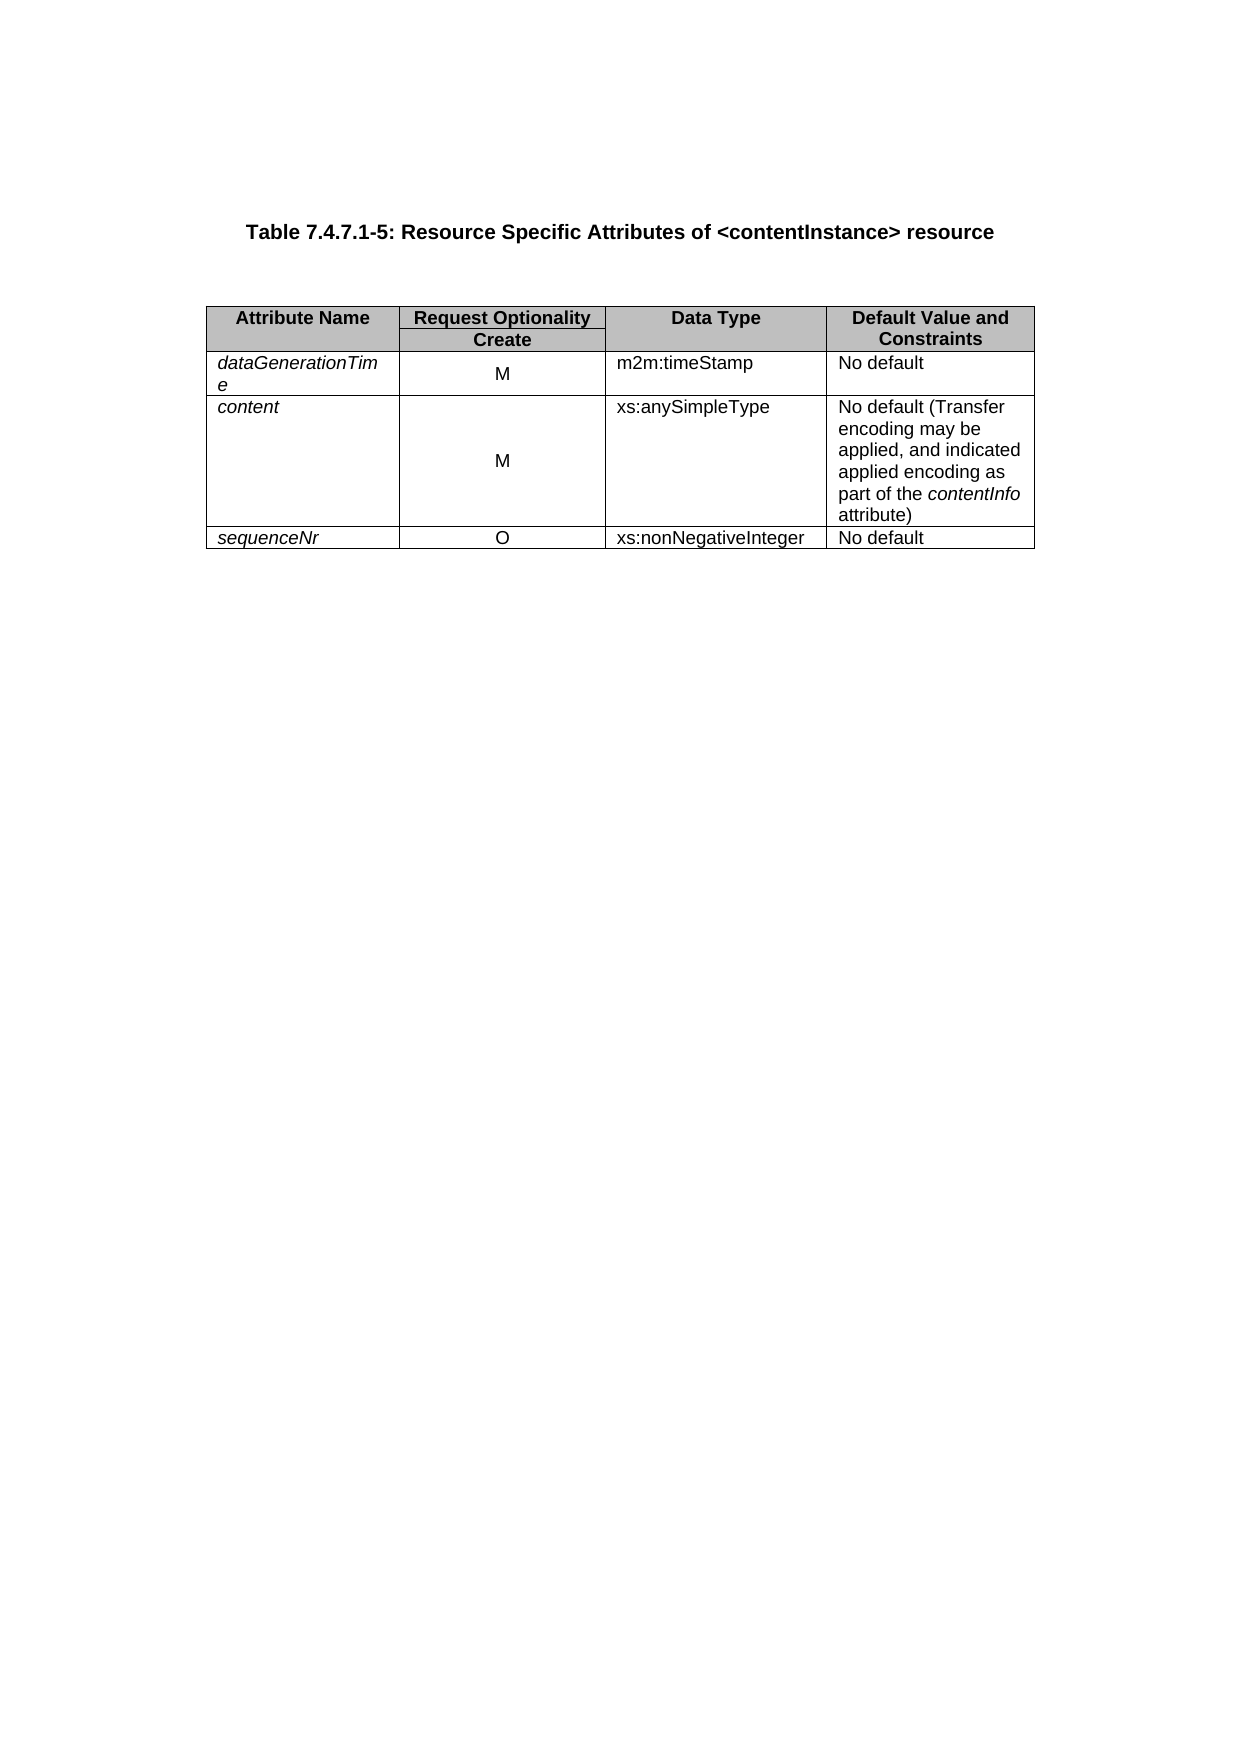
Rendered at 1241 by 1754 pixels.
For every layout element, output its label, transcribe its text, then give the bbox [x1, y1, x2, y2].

table_header Default Value and Constraints [827, 307, 1034, 351]
table_cell Create [400, 329, 605, 351]
table_cell M [400, 396, 605, 526]
table_header Request Optionality [400, 307, 605, 328]
table_cell No default [827, 352, 1034, 395]
table_header Data Type [606, 307, 826, 351]
table_cell dataGenerationTime [207, 352, 399, 395]
table_header Attribute Name [207, 307, 399, 351]
table_cell M [400, 352, 605, 395]
table_cell content [207, 396, 399, 526]
table_cell xs:nonNegativeInteger [606, 527, 826, 548]
table_cell O [400, 527, 605, 548]
table_cell No default (Transfer encoding may be applied, and indicated applied encoding as part of the contentInfo attribute) [827, 396, 1034, 526]
table_cell No default [827, 527, 1034, 548]
table_cell sequenceNr [207, 527, 399, 548]
table_cell xs:anySimpleType [606, 396, 826, 526]
table_cell m2m:timeStamp [606, 352, 826, 395]
